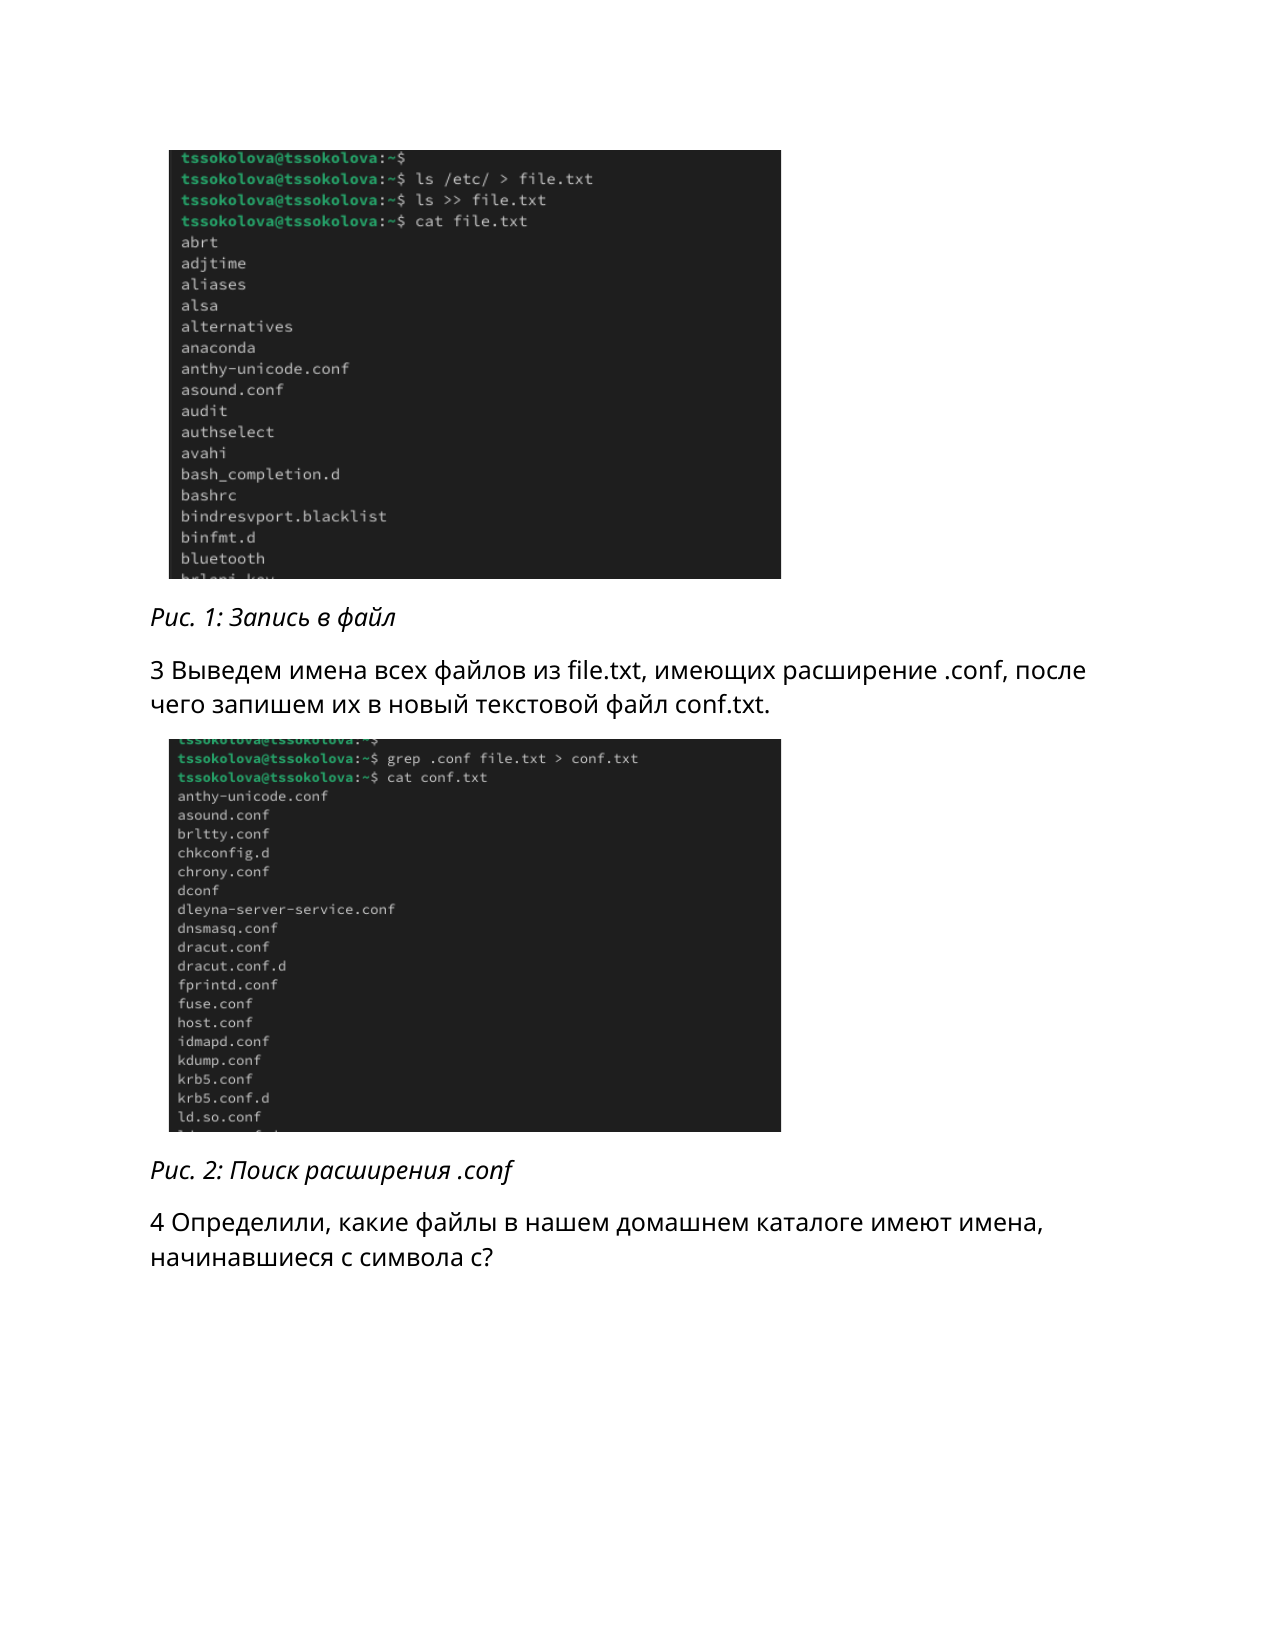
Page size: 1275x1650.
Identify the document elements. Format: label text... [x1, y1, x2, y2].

text Рис. 1: Запись в файл [150, 600, 1125, 634]
text 4 Определили, какие файлы в нашем домашнем каталоге имеют имена, начинавшиеся с символа c? [150, 1205, 1125, 1273]
text Рис. 2: Поиск расширения .conf [150, 1152, 1125, 1186]
text 3 Выведем имена всех файлов из file.txt, имеющих расширение .conf, после чего запишем их в новый текстовой файл conf.txt. [150, 653, 1125, 721]
picture [168, 739, 782, 1132]
picture [168, 150, 782, 579]
